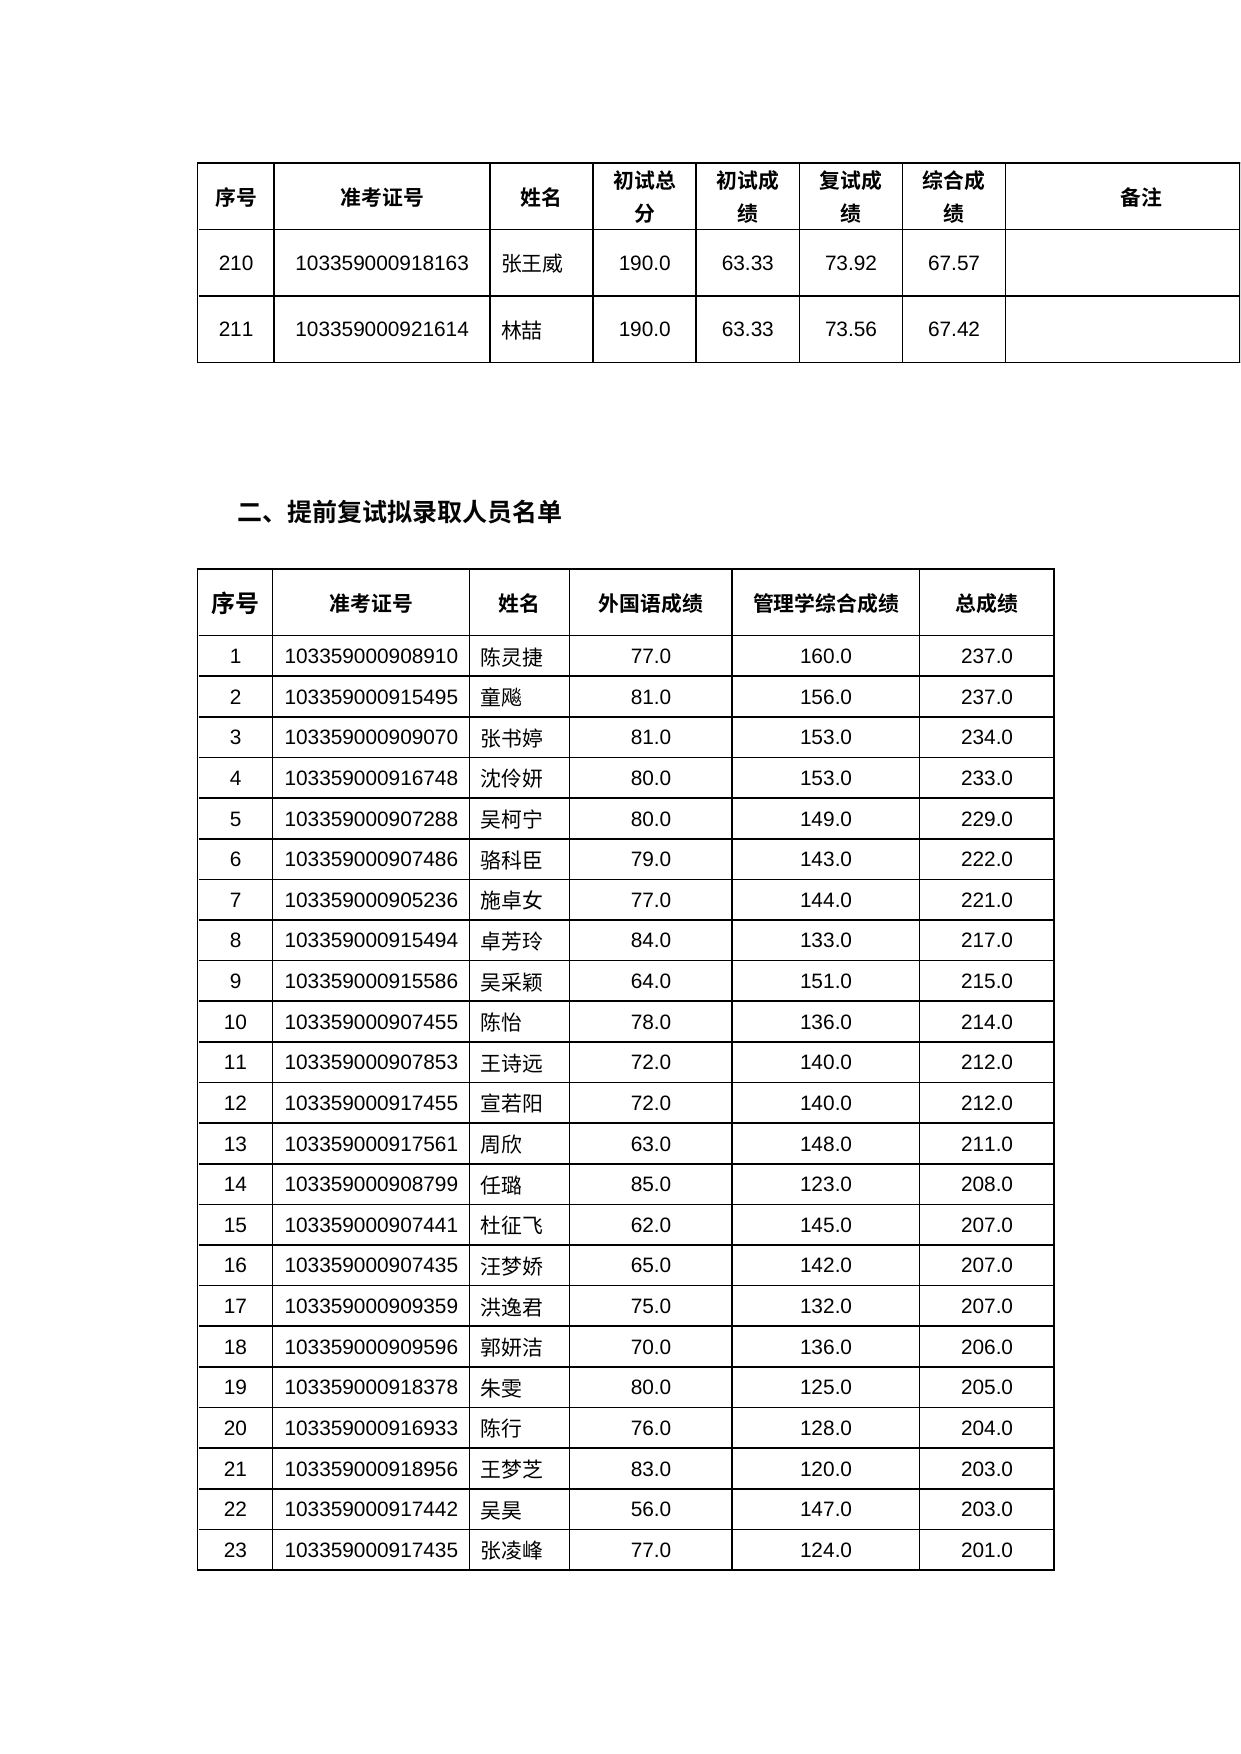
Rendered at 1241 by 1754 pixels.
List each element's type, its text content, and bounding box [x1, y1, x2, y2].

table_cell 吴柯宁 [470, 799, 569, 838]
table_cell 65.0 [570, 1246, 731, 1285]
table_cell 陈行 [470, 1408, 569, 1447]
table_cell 103359000905236 [273, 880, 469, 919]
table_cell 233.0 [920, 758, 1053, 797]
table_cell 6 [198, 839, 272, 878]
table_cell 103359000916933 [273, 1408, 469, 1447]
table_cell 张书婷 [470, 718, 569, 757]
table_cell 103359000907435 [273, 1246, 469, 1285]
table_cell 72.0 [570, 1083, 731, 1122]
table_cell 103359000908799 [273, 1165, 469, 1203]
table_cell 103359000917561 [273, 1124, 469, 1163]
table_cell 205.0 [920, 1368, 1053, 1407]
table_cell 229.0 [920, 799, 1053, 838]
table_cell 64.0 [570, 961, 731, 1000]
table_cell 145.0 [733, 1205, 919, 1244]
table_cell 148.0 [733, 1124, 919, 1163]
table_cell 张凌峰 [470, 1530, 569, 1569]
table_cell 103359000908910 [273, 636, 469, 675]
table_cell 83.0 [570, 1449, 731, 1488]
table_header 序号 [198, 164, 273, 228]
table_cell 103359000909070 [273, 718, 469, 757]
table_cell 103359000916748 [273, 758, 469, 797]
table_cell 8 [198, 920, 272, 960]
table_cell 151.0 [733, 961, 919, 1000]
table_cell 103359000907441 [273, 1205, 469, 1244]
table_cell [1006, 297, 1239, 362]
table_cell 211.0 [920, 1124, 1053, 1163]
table_cell 203.0 [920, 1490, 1053, 1528]
table_cell 103359000915494 [273, 921, 469, 960]
table_cell 77.0 [570, 880, 731, 919]
table_cell 洪逸君 [470, 1286, 569, 1325]
table_header 综合成绩 [903, 164, 1005, 228]
table_cell 160.0 [733, 636, 919, 675]
table_cell 20 [198, 1408, 272, 1447]
table_header 总成绩 [920, 570, 1053, 635]
table_cell 143.0 [733, 840, 919, 878]
table_cell 67.42 [903, 297, 1005, 362]
table_cell 13 [198, 1123, 272, 1163]
table_cell 73.56 [800, 297, 902, 362]
table_header 初试成绩 [697, 164, 799, 228]
table_cell 103359000917435 [273, 1530, 469, 1569]
table_cell 120.0 [733, 1449, 919, 1488]
table_cell 沈伶妍 [470, 758, 569, 797]
table_cell 221.0 [920, 880, 1053, 919]
table_cell 142.0 [733, 1246, 919, 1285]
table_cell 16 [198, 1245, 272, 1285]
table_cell 103359000909359 [273, 1286, 469, 1325]
table_cell 217.0 [920, 921, 1053, 960]
table_cell 80.0 [570, 1368, 731, 1407]
table_cell 140.0 [733, 1083, 919, 1122]
table_cell 207.0 [920, 1205, 1053, 1244]
table_cell 85.0 [570, 1165, 731, 1203]
table_cell 84.0 [570, 921, 731, 960]
table_cell 63.33 [697, 230, 799, 295]
table_cell 70.0 [570, 1327, 731, 1366]
table_cell 103359000921614 [275, 297, 489, 362]
table_cell 190.0 [594, 230, 695, 295]
table_cell 15 [198, 1205, 272, 1244]
table_cell 103359000918956 [273, 1449, 469, 1488]
table_cell 136.0 [733, 1327, 919, 1366]
table_cell 汪梦娇 [470, 1246, 569, 1285]
table_cell 任璐 [470, 1165, 569, 1203]
table_cell 136.0 [733, 1002, 919, 1041]
table_header 复试成绩 [800, 164, 902, 228]
table_cell 14 [198, 1164, 272, 1203]
table_cell 132.0 [733, 1286, 919, 1325]
table_cell 103359000909596 [273, 1327, 469, 1366]
table_cell 103359000907486 [273, 840, 469, 878]
table_cell 吴昊 [470, 1490, 569, 1528]
table_cell 周欣 [470, 1124, 569, 1163]
table_cell 149.0 [733, 799, 919, 838]
table_cell 190.0 [594, 297, 695, 362]
table_cell 22 [198, 1489, 272, 1528]
table_cell 133.0 [733, 921, 919, 960]
table_cell 206.0 [920, 1327, 1053, 1366]
table_cell 80.0 [570, 758, 731, 797]
table_cell 9 [198, 961, 272, 1000]
table_cell 63.33 [697, 297, 799, 362]
table_cell 234.0 [920, 718, 1053, 757]
table_cell 67.57 [903, 230, 1005, 295]
table_cell 21 [198, 1448, 272, 1488]
table_cell 207.0 [920, 1286, 1053, 1325]
table_cell 214.0 [920, 1002, 1053, 1041]
table_cell 208.0 [920, 1165, 1053, 1203]
table_cell 75.0 [570, 1286, 731, 1325]
table_cell 吴采颖 [470, 961, 569, 1000]
table_cell 陈怡 [470, 1002, 569, 1041]
table_cell 103359000915495 [273, 677, 469, 716]
table_cell 63.0 [570, 1124, 731, 1163]
table_header 姓名 [470, 570, 569, 635]
table_cell 153.0 [733, 758, 919, 797]
table_cell 卓芳玲 [470, 921, 569, 960]
table_cell 78.0 [570, 1002, 731, 1041]
table_header 准考证号 [275, 164, 489, 228]
table_cell 237.0 [920, 677, 1053, 716]
table_cell 56.0 [570, 1490, 731, 1528]
table_cell 朱雯 [470, 1368, 569, 1407]
table_cell 17 [198, 1286, 272, 1325]
table_cell 207.0 [920, 1246, 1053, 1285]
table_cell 103359000907455 [273, 1002, 469, 1041]
table_cell 103359000907288 [273, 799, 469, 838]
table_cell 18 [198, 1326, 272, 1366]
table_header 管理学综合成绩 [733, 570, 919, 635]
table_cell 140.0 [733, 1043, 919, 1082]
text 二、提前复试拟录取人员名单 [187, 478, 1053, 543]
table_cell 7 [198, 880, 272, 919]
table_cell 19 [198, 1367, 272, 1407]
table_cell 103359000907853 [273, 1043, 469, 1082]
table_cell 103359000917455 [273, 1083, 469, 1122]
table_cell 11 [198, 1042, 272, 1082]
table_cell 2 [198, 676, 272, 716]
table_cell 201.0 [920, 1530, 1053, 1569]
table_cell 王梦芝 [470, 1449, 569, 1488]
table_cell 77.0 [570, 636, 731, 675]
table_cell 79.0 [570, 840, 731, 878]
table_cell 144.0 [733, 880, 919, 919]
table_cell 212.0 [920, 1083, 1053, 1122]
table_header 外国语成绩 [570, 570, 731, 635]
table_cell 156.0 [733, 677, 919, 716]
table_cell 147.0 [733, 1490, 919, 1528]
table_header 姓名 [491, 164, 592, 228]
table_cell 103359000918163 [275, 230, 489, 295]
table_cell 童飚 [470, 677, 569, 716]
table_header 初试总分 [594, 164, 695, 228]
table_cell 80.0 [570, 799, 731, 838]
table_cell 204.0 [920, 1408, 1053, 1447]
table_cell 宣若阳 [470, 1083, 569, 1122]
table_cell 林喆 [491, 297, 592, 362]
table_cell 王诗远 [470, 1043, 569, 1082]
table_header 备注 [1006, 164, 1239, 228]
table_cell 62.0 [570, 1205, 731, 1244]
table_cell 222.0 [920, 840, 1053, 878]
table_cell 骆科臣 [470, 840, 569, 878]
table_cell 103359000915586 [273, 961, 469, 1000]
table_cell 杜征飞 [470, 1205, 569, 1244]
table_cell 81.0 [570, 677, 731, 716]
table_cell 128.0 [733, 1408, 919, 1447]
table_cell 23 [198, 1530, 272, 1569]
table_cell 103359000918378 [273, 1368, 469, 1407]
table_cell 211 [198, 296, 273, 362]
table_cell 212.0 [920, 1043, 1053, 1082]
table_cell 210 [198, 230, 273, 295]
table_cell 施卓女 [470, 880, 569, 919]
table_cell 103359000917442 [273, 1490, 469, 1528]
table_cell 215.0 [920, 961, 1053, 1000]
table_cell 73.92 [800, 230, 902, 295]
table_cell 237.0 [920, 636, 1053, 675]
table_cell [1006, 230, 1239, 295]
table_cell 81.0 [570, 718, 731, 757]
table_cell 76.0 [570, 1408, 731, 1447]
table_cell 124.0 [733, 1530, 919, 1569]
table_cell 203.0 [920, 1449, 1053, 1488]
table_cell 123.0 [733, 1165, 919, 1203]
table_cell 4 [198, 758, 272, 797]
table_cell 5 [198, 798, 272, 838]
table_cell 张王威 [491, 230, 592, 295]
table_cell 1 [198, 636, 272, 675]
table_cell 125.0 [733, 1368, 919, 1407]
table_cell 77.0 [570, 1530, 731, 1569]
table_cell 153.0 [733, 718, 919, 757]
table_header 序号 [198, 570, 272, 635]
table_cell 郭妍洁 [470, 1327, 569, 1366]
table_cell 12 [198, 1083, 272, 1122]
table_header 准考证号 [273, 570, 469, 635]
table_cell 3 [198, 717, 272, 757]
table_cell 10 [198, 1001, 272, 1041]
table_cell 陈灵捷 [470, 636, 569, 675]
table_cell 72.0 [570, 1043, 731, 1082]
